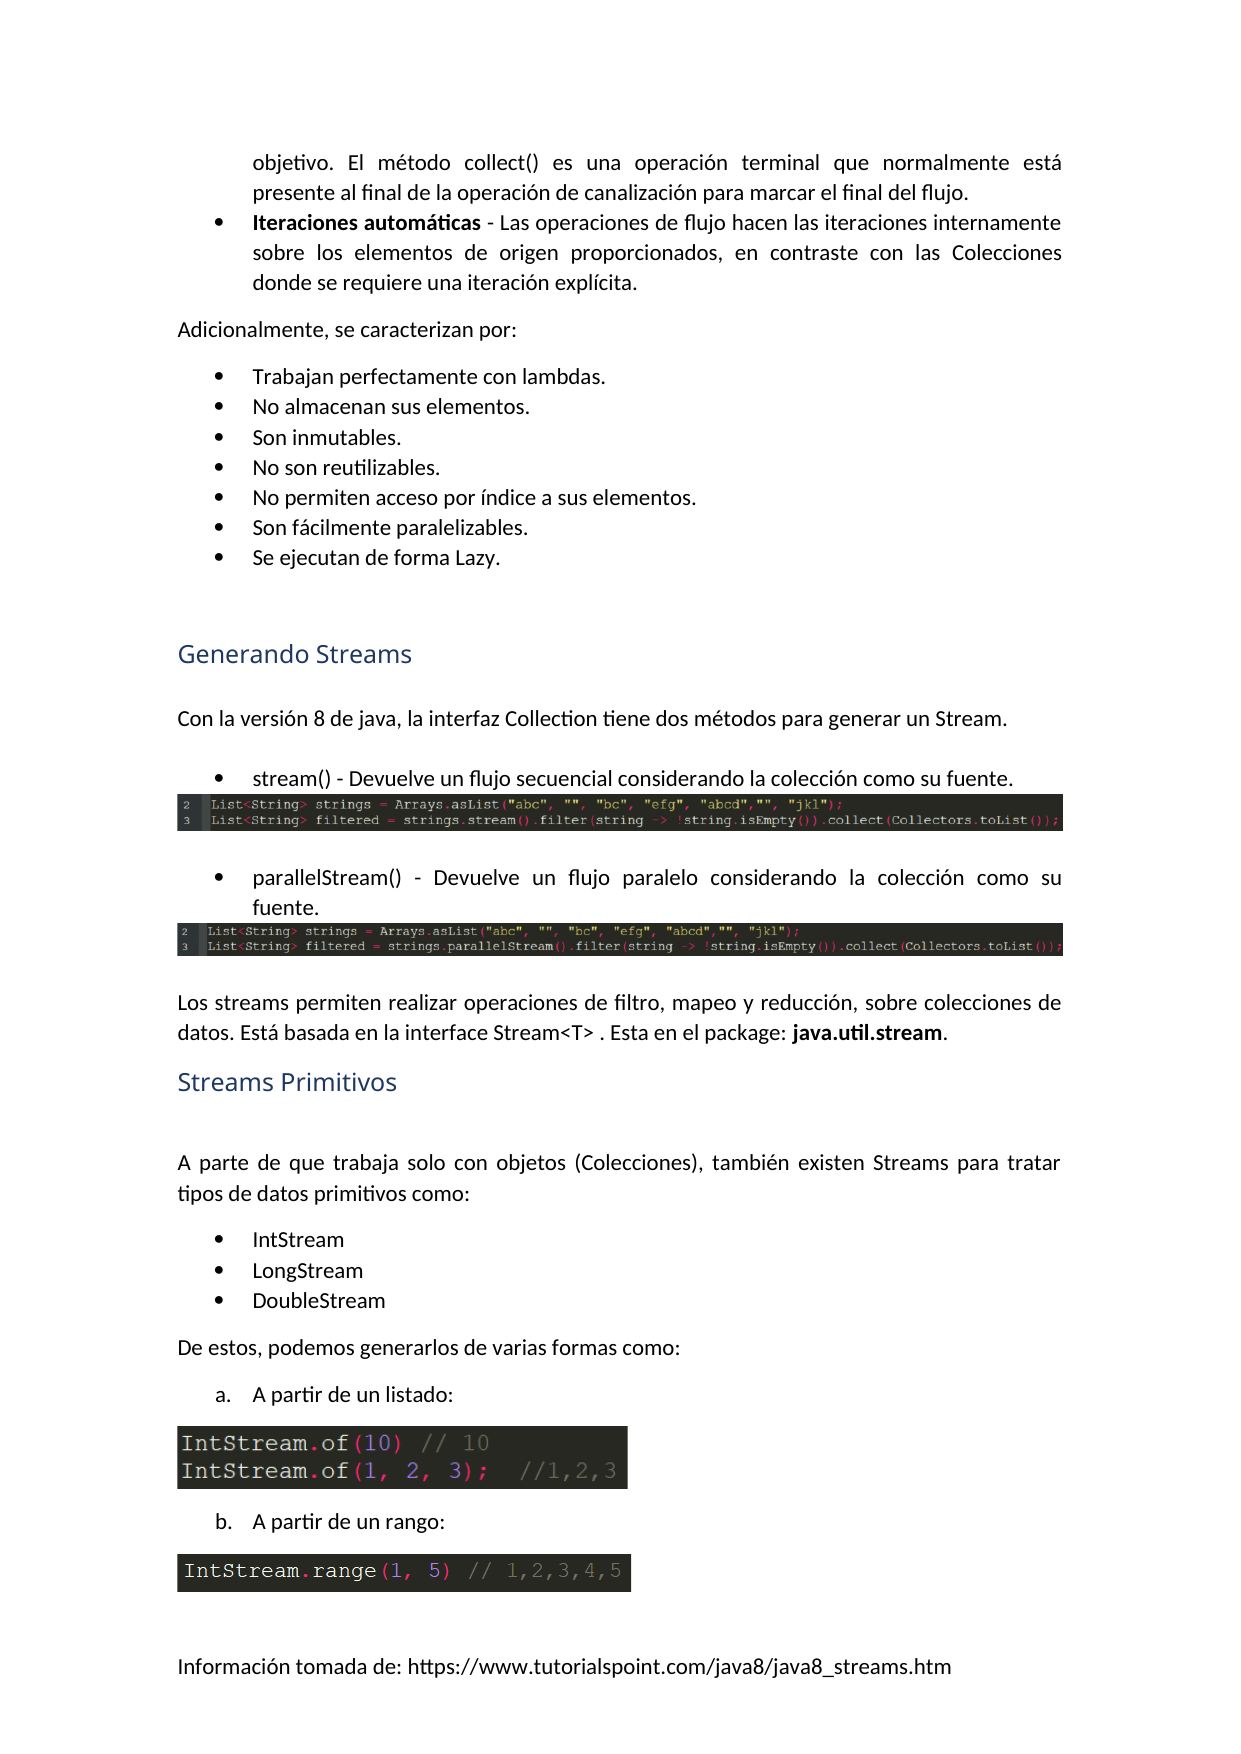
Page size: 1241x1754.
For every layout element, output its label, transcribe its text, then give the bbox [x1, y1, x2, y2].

list No permiten acceso por índice a sus elementos. [215, 483, 1063, 511]
picture [177, 1554, 632, 1592]
list No son reutilizables. [215, 453, 1063, 481]
picture [177, 1426, 628, 1489]
list Son inmutables. [215, 423, 1063, 451]
list No almacenan sus elementos. [215, 392, 1063, 420]
list Trabajan perfectamente con lambdas. [215, 362, 1063, 390]
text A parte de que trabaja solo con objetos (Colecciones), también existen Streams para tratar tipos de datos primitivos como: [177, 1148, 1063, 1207]
list LongStream [215, 1256, 1063, 1284]
text Adicionalmente, se caracterizan por: [177, 315, 1063, 343]
list Iteraciones automáticas - Las operaciones de flujo hacen las iteraciones internamente sobre los elementos de origen proporcionados, en contraste con las Colecciones donde se requiere una iteración explícita. [215, 208, 1063, 296]
list IntStream [215, 1226, 1063, 1254]
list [215, 148, 1063, 206]
text Los streams permiten realizar operaciones de filtro, mapeo y reducción, sobre colecciones de datos. Está basada en la interface Stream<T> . Esta en el package: java.util.stream. [177, 988, 1063, 1046]
list A partir de un listado: [215, 1380, 1063, 1408]
text De estos, podemos generarlos de varias formas como: [177, 1333, 1063, 1361]
subtitle Generando Streams [177, 637, 1063, 671]
list A partir de un rango: [215, 1507, 1063, 1535]
list stream() - Devuelve un flujo secuencial considerando la colección como su fuente. [215, 764, 1063, 793]
picture [177, 923, 1063, 956]
list parallelStream() - Devuelve un flujo paralelo considerando la colección como su fuente. [215, 863, 1063, 922]
list Se ejecutan de forma Lazy. [215, 543, 1063, 571]
list DoubleStream [215, 1286, 1063, 1314]
picture [177, 794, 1063, 831]
list Son fácilmente paralelizables. [215, 513, 1063, 541]
subtitle Streams Primitivos [177, 1065, 1063, 1099]
text Con la versión 8 de java, la interfaz Collection tiene dos métodos para generar un Stream. [177, 704, 1063, 732]
